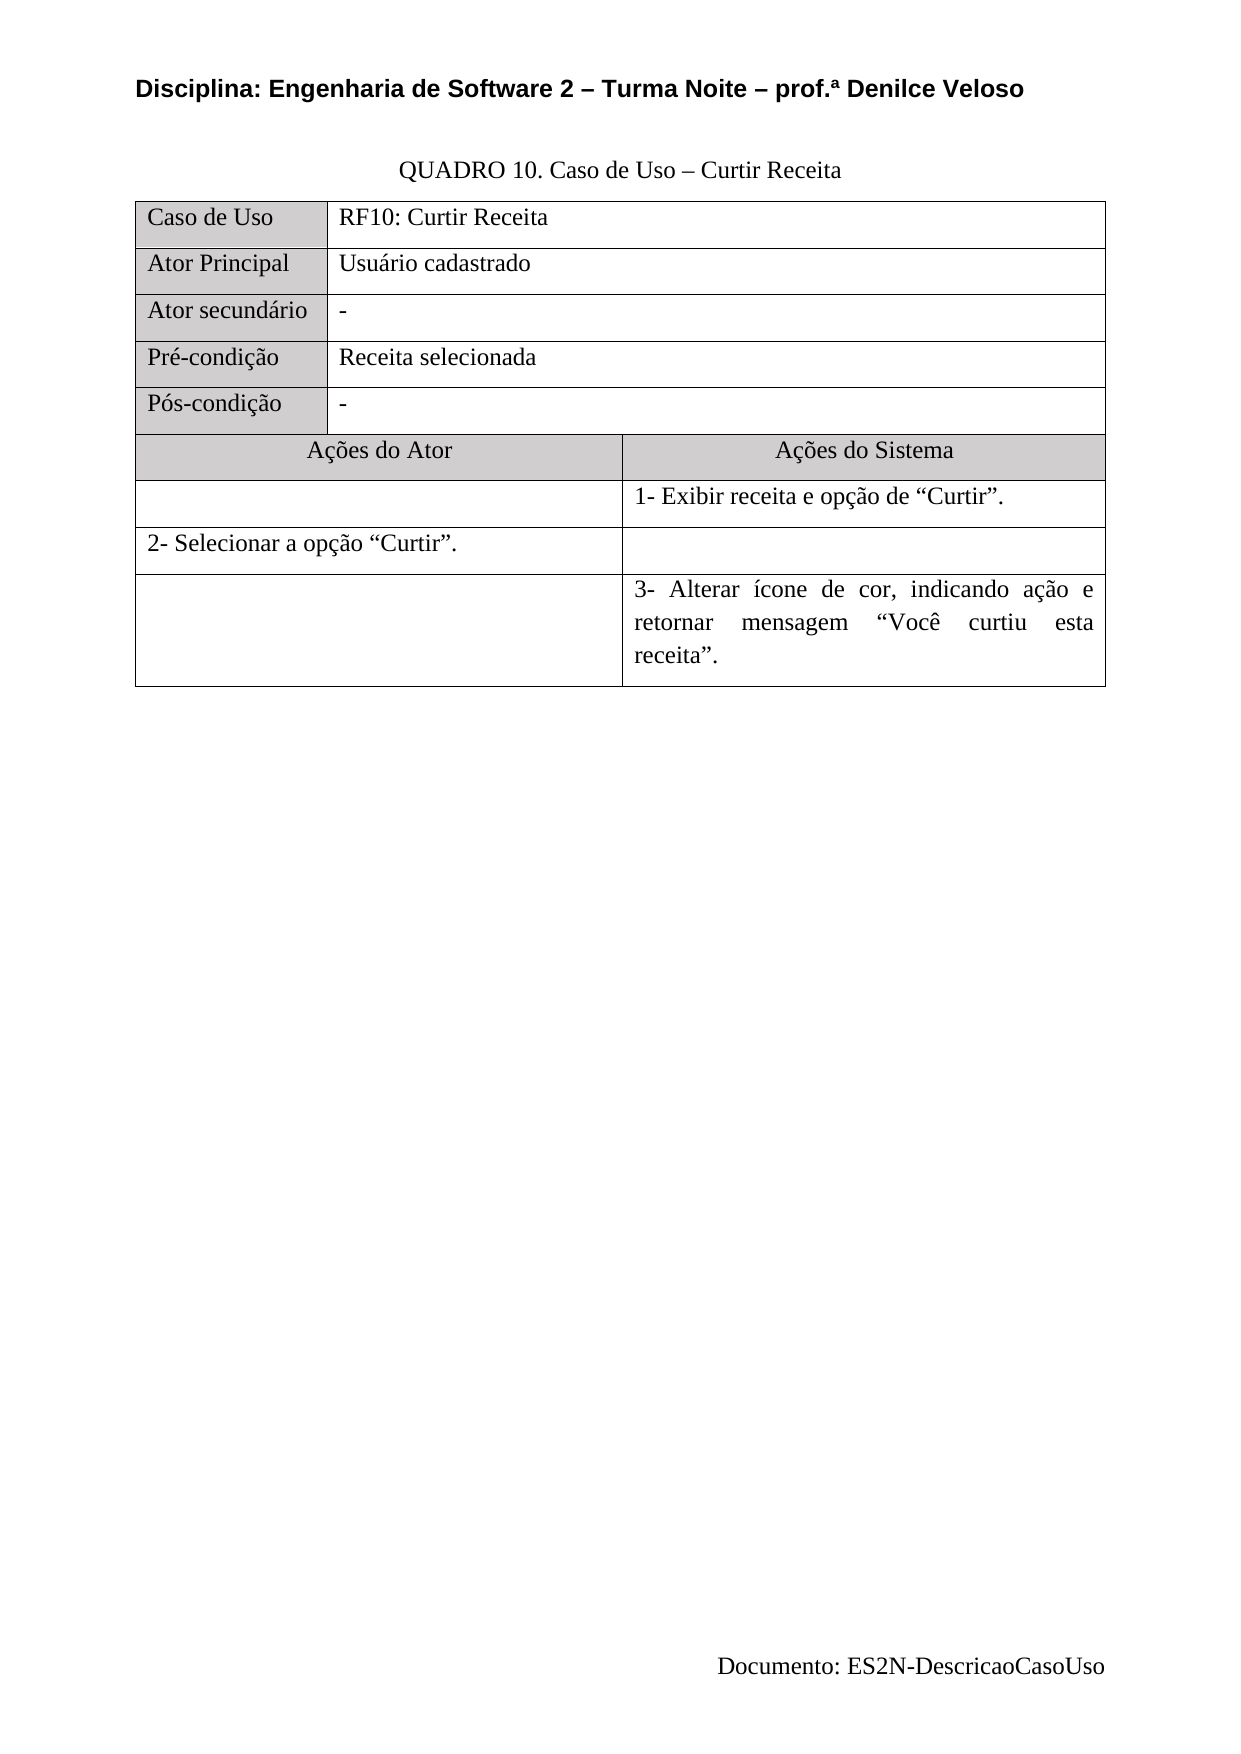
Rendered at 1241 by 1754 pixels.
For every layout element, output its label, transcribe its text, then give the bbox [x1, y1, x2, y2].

table_cell - [328, 295, 1105, 341]
table_cell [623, 528, 1105, 573]
table_cell 2- Selecionar a opção “Curtir”. [136, 528, 622, 573]
text QUADRO 10. Caso de Uso – Curtir Receita [135, 155, 1105, 184]
table_cell [136, 481, 622, 527]
table_header Caso de Uso [136, 202, 327, 247]
table_cell Receita selecionada [328, 342, 1105, 387]
table_cell 1- Exibir receita e opção de “Curtir”. [623, 481, 1105, 527]
table_cell Ações do Ator [136, 435, 622, 480]
table_cell Pós-condição [136, 388, 327, 434]
table_cell Ações do Sistema [623, 435, 1105, 480]
table_cell Pré-condição [136, 342, 327, 387]
table_cell [136, 575, 622, 686]
table_cell 3- Alterar ícone de cor, indicando ação e retornar mensagem “Você curtiu esta receita”. [623, 575, 1105, 686]
table_cell Usuário cadastrado [328, 249, 1105, 294]
table_cell Ator Principal [136, 249, 327, 294]
table_header RF10: Curtir Receita [328, 202, 1105, 247]
table_cell Ator secundário [136, 295, 327, 341]
table_cell - [328, 388, 1105, 434]
